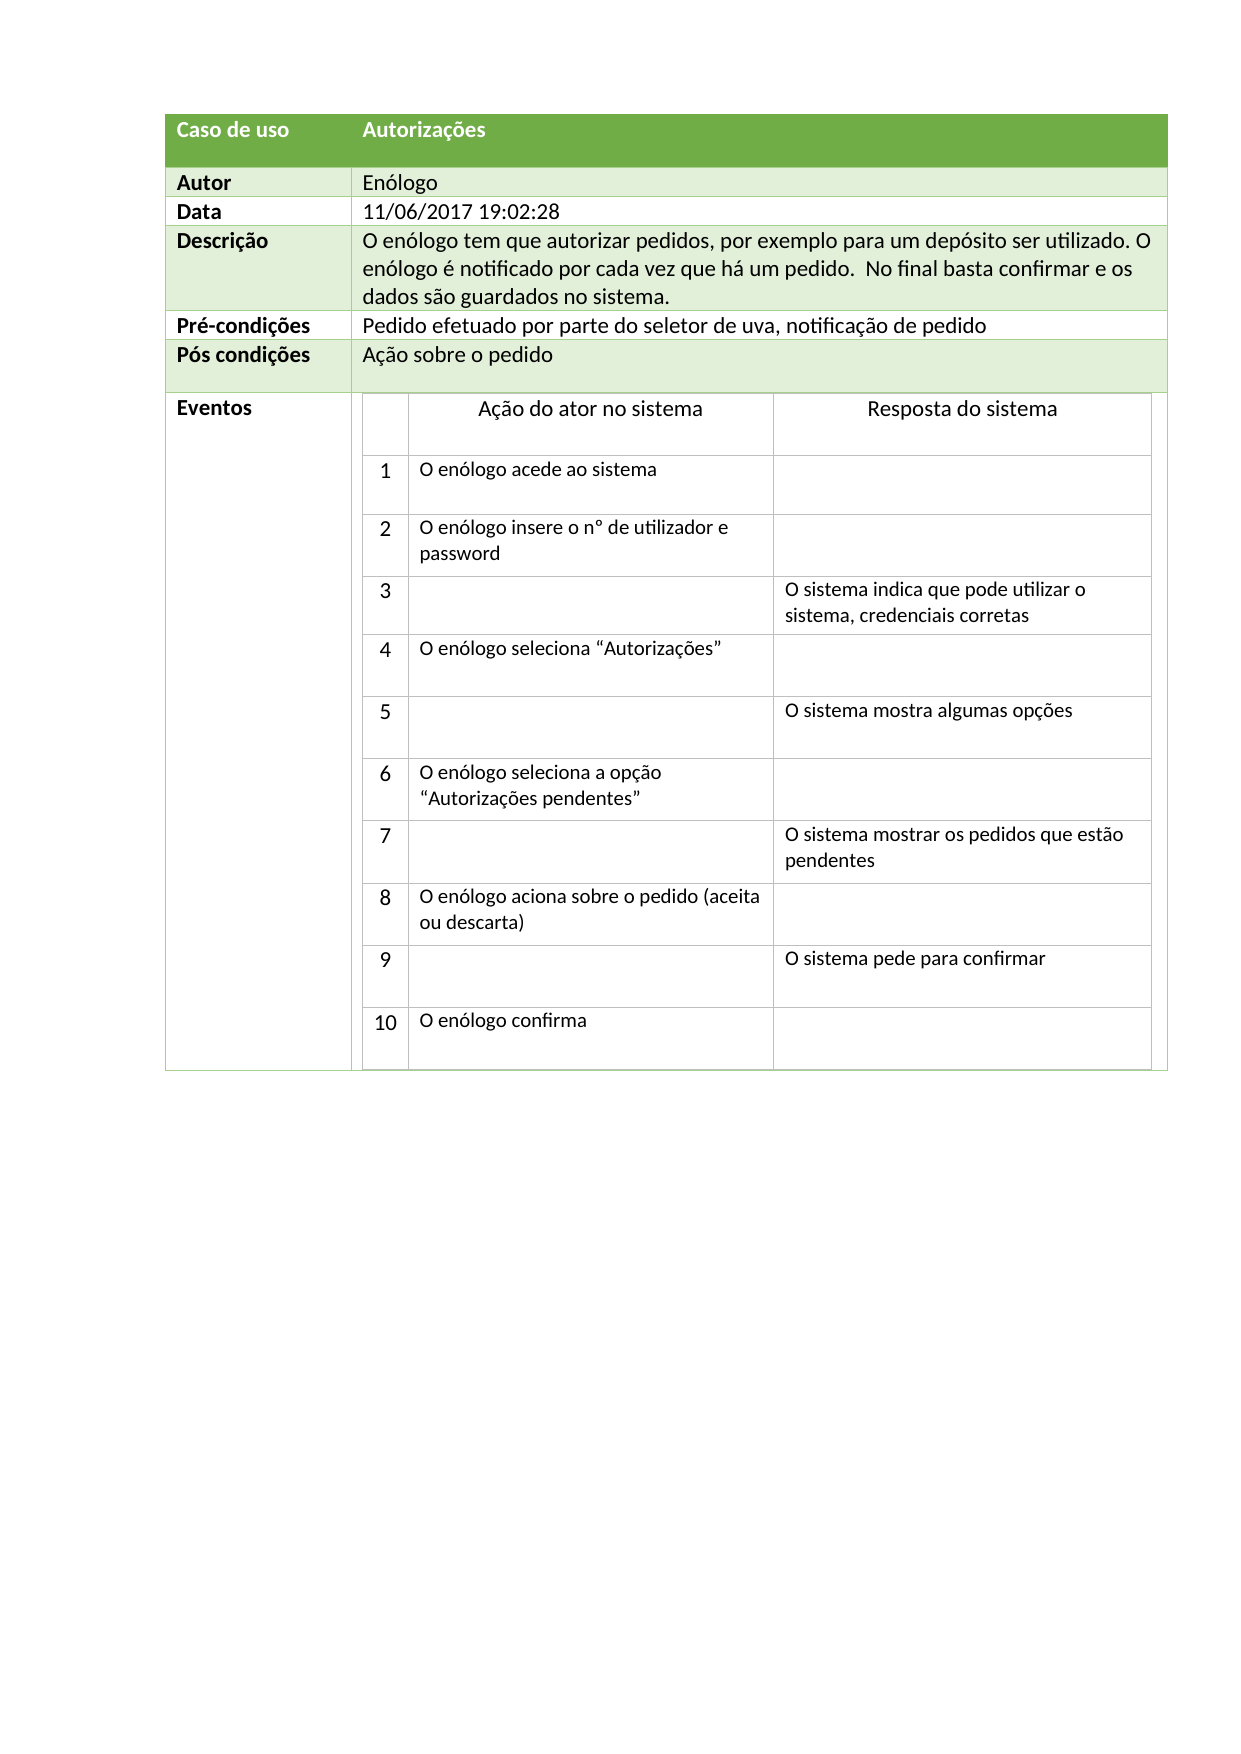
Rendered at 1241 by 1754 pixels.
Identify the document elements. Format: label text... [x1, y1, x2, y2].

table_cell [409, 456, 773, 514]
table_cell [363, 1008, 408, 1069]
table_cell [774, 456, 1151, 514]
table_cell [409, 946, 773, 1007]
table_cell Data [166, 197, 351, 225]
table_cell [774, 697, 1151, 758]
table_cell [409, 884, 773, 945]
table_cell [363, 577, 408, 634]
table_header Caso de uso [166, 115, 351, 167]
table_cell Eventos [166, 393, 351, 1070]
table_cell [409, 394, 773, 455]
table_cell [409, 1008, 773, 1069]
table_cell [774, 946, 1151, 1007]
table_cell [363, 759, 408, 820]
table_cell [409, 821, 773, 883]
table_header Autorizações [352, 115, 1167, 167]
table_cell Pré-condições [166, 311, 351, 339]
table_cell [409, 635, 773, 696]
table_cell [774, 394, 1151, 455]
table_cell Pedido efetuado por parte do seletor de uva, notificação de pedido [352, 311, 1167, 339]
table_cell [774, 821, 1151, 883]
table_cell [363, 884, 408, 945]
table_cell [363, 515, 408, 576]
table_cell [363, 946, 408, 1007]
table_cell [352, 393, 362, 1070]
table_cell Autor [166, 168, 351, 196]
table_cell [774, 577, 1151, 634]
table_cell [409, 697, 773, 758]
table_cell [774, 635, 1151, 696]
table_cell [409, 577, 773, 634]
table_cell [363, 635, 408, 696]
table_cell 11/06/2017 19:02:28 [352, 197, 1167, 225]
table_cell [409, 759, 773, 820]
table_cell [363, 697, 408, 758]
table_cell [774, 515, 1151, 576]
table_cell [363, 394, 408, 455]
table_cell Enólogo [352, 168, 1167, 196]
table_cell [1152, 393, 1167, 1070]
table_cell Ação sobre o pedido [352, 340, 1167, 392]
table_cell Pós condições [166, 340, 351, 392]
table_cell [363, 456, 408, 514]
table_cell [774, 884, 1151, 945]
table_cell O enólogo tem que autorizar pedidos, por exemplo para um depósito ser utilizado. O enólogo é notificado por cada vez que há um pedido. No final basta confirmar e os dados são guardados no sistema. [352, 226, 1167, 310]
table_cell Descrição [166, 226, 351, 310]
table_cell [363, 821, 408, 883]
table_cell [409, 515, 773, 576]
table_cell [774, 1008, 1151, 1069]
table_cell [774, 759, 1151, 820]
